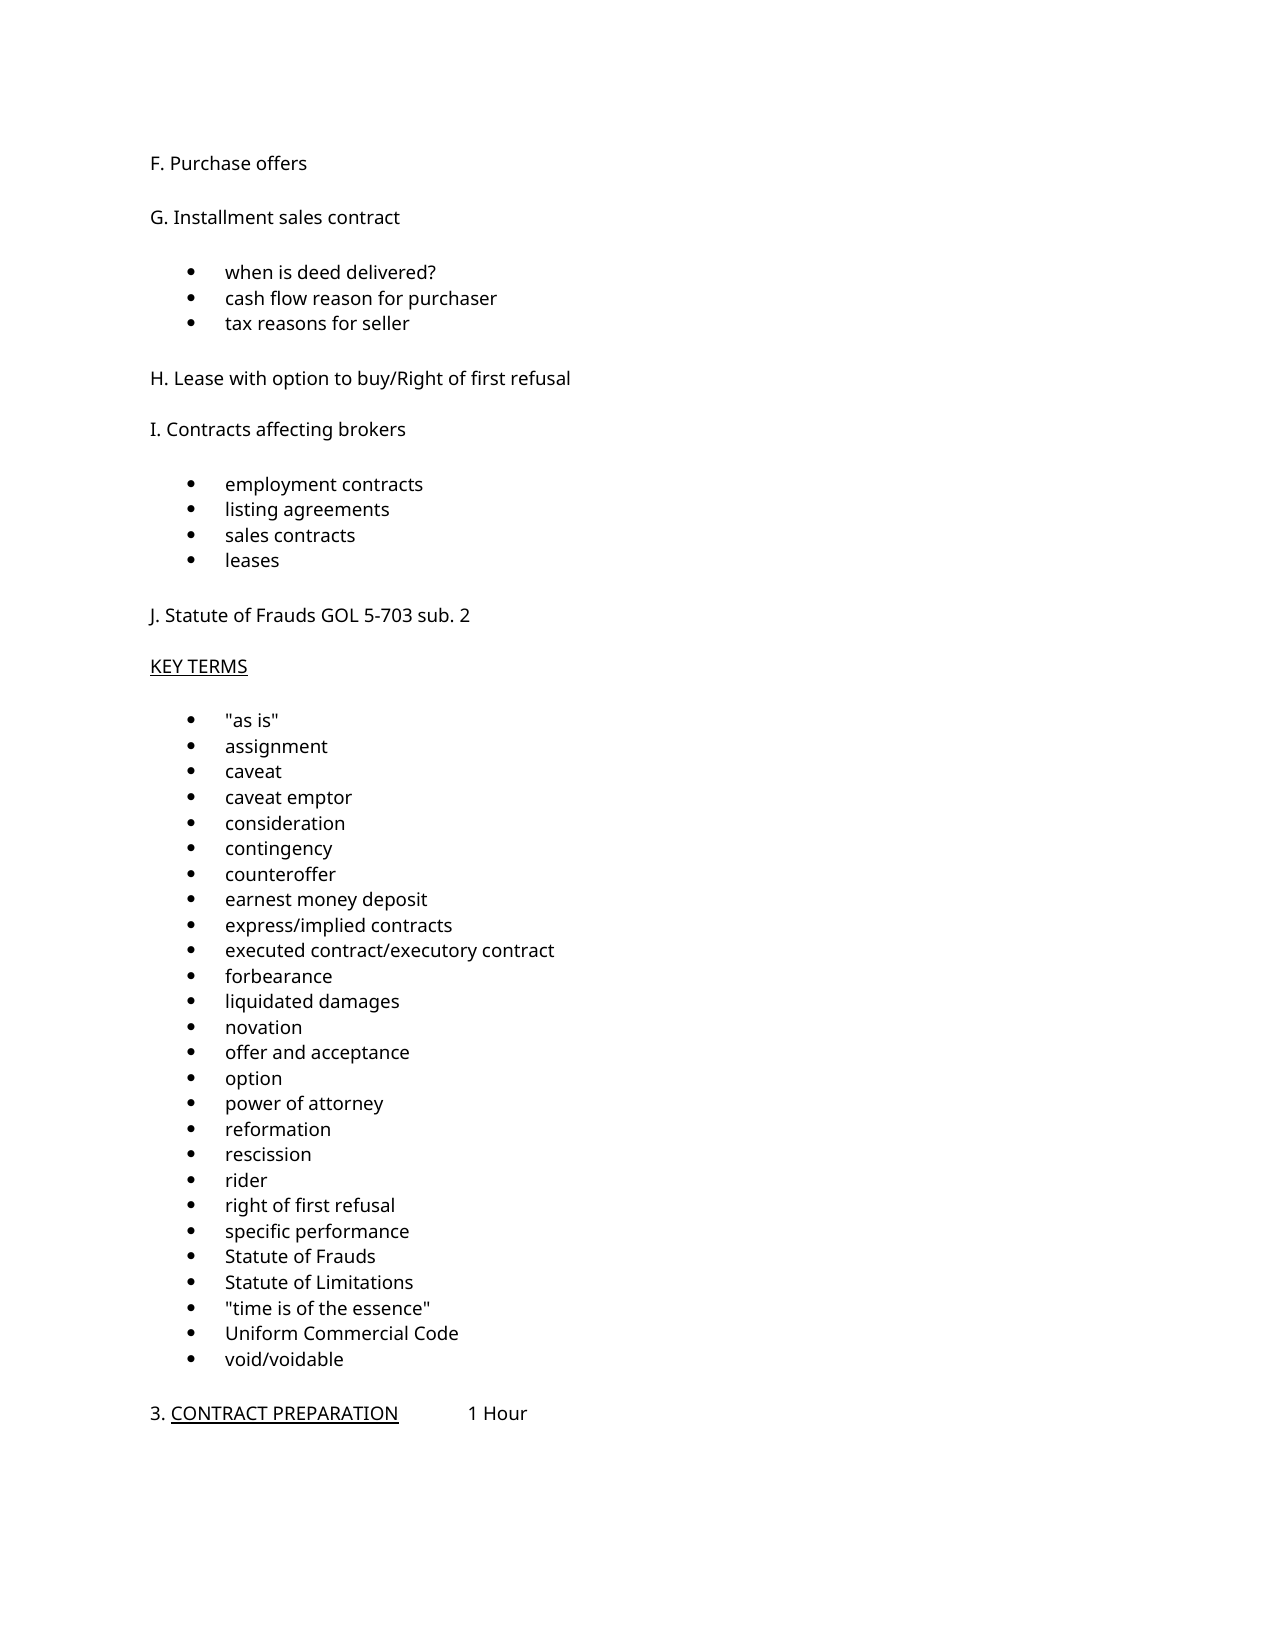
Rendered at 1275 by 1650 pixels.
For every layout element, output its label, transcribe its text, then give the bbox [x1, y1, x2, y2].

list assignment [187, 733, 1125, 759]
list "as is" [187, 708, 1125, 733]
list tax reasons for seller [187, 310, 1125, 336]
list employment contracts [187, 471, 1125, 496]
list leases [187, 547, 1125, 573]
list caveat emptor [187, 784, 1125, 810]
list specific performance [187, 1218, 1125, 1244]
list liquidated damages [187, 988, 1125, 1014]
list offer and acceptance [187, 1039, 1125, 1065]
list earnest money deposit [187, 886, 1125, 912]
list "time is of the essence" [187, 1295, 1125, 1320]
list sales contracts [187, 522, 1125, 547]
list contingency [187, 835, 1125, 861]
list Statute of Frauds [187, 1244, 1125, 1269]
list caveat [187, 759, 1125, 784]
list Statute of Limitations [187, 1269, 1125, 1295]
list listing agreements [187, 496, 1125, 522]
list when is deed delivered? [187, 259, 1125, 285]
list consideration [187, 810, 1125, 835]
list option [187, 1065, 1125, 1091]
list rider [187, 1167, 1125, 1193]
list forbearance [187, 963, 1125, 988]
list rescission [187, 1142, 1125, 1167]
list reformation [187, 1116, 1125, 1142]
list cash flow reason for purchaser [187, 285, 1125, 310]
list counteroffer [187, 861, 1125, 886]
list novation [187, 1014, 1125, 1039]
list executed contract/executory contract [187, 937, 1125, 963]
list power of attorney [187, 1091, 1125, 1116]
text G. Installment sales contract [150, 205, 1125, 230]
text 3. CONTRACT PREPARATION 1 Hour [150, 1401, 1125, 1426]
text F. Purchase offers [150, 150, 1125, 176]
list express/implied contracts [187, 912, 1125, 937]
list Uniform Commercial Code [187, 1320, 1125, 1346]
text H. Lease with option to buy/Right of first refusal I. Contracts affecting brokers [150, 365, 1125, 442]
text J. Statute of Frauds GOL 5-703 sub. 2 KEY TERMS [150, 602, 1125, 679]
list void/voidable [187, 1346, 1125, 1371]
list right of first refusal [187, 1193, 1125, 1218]
